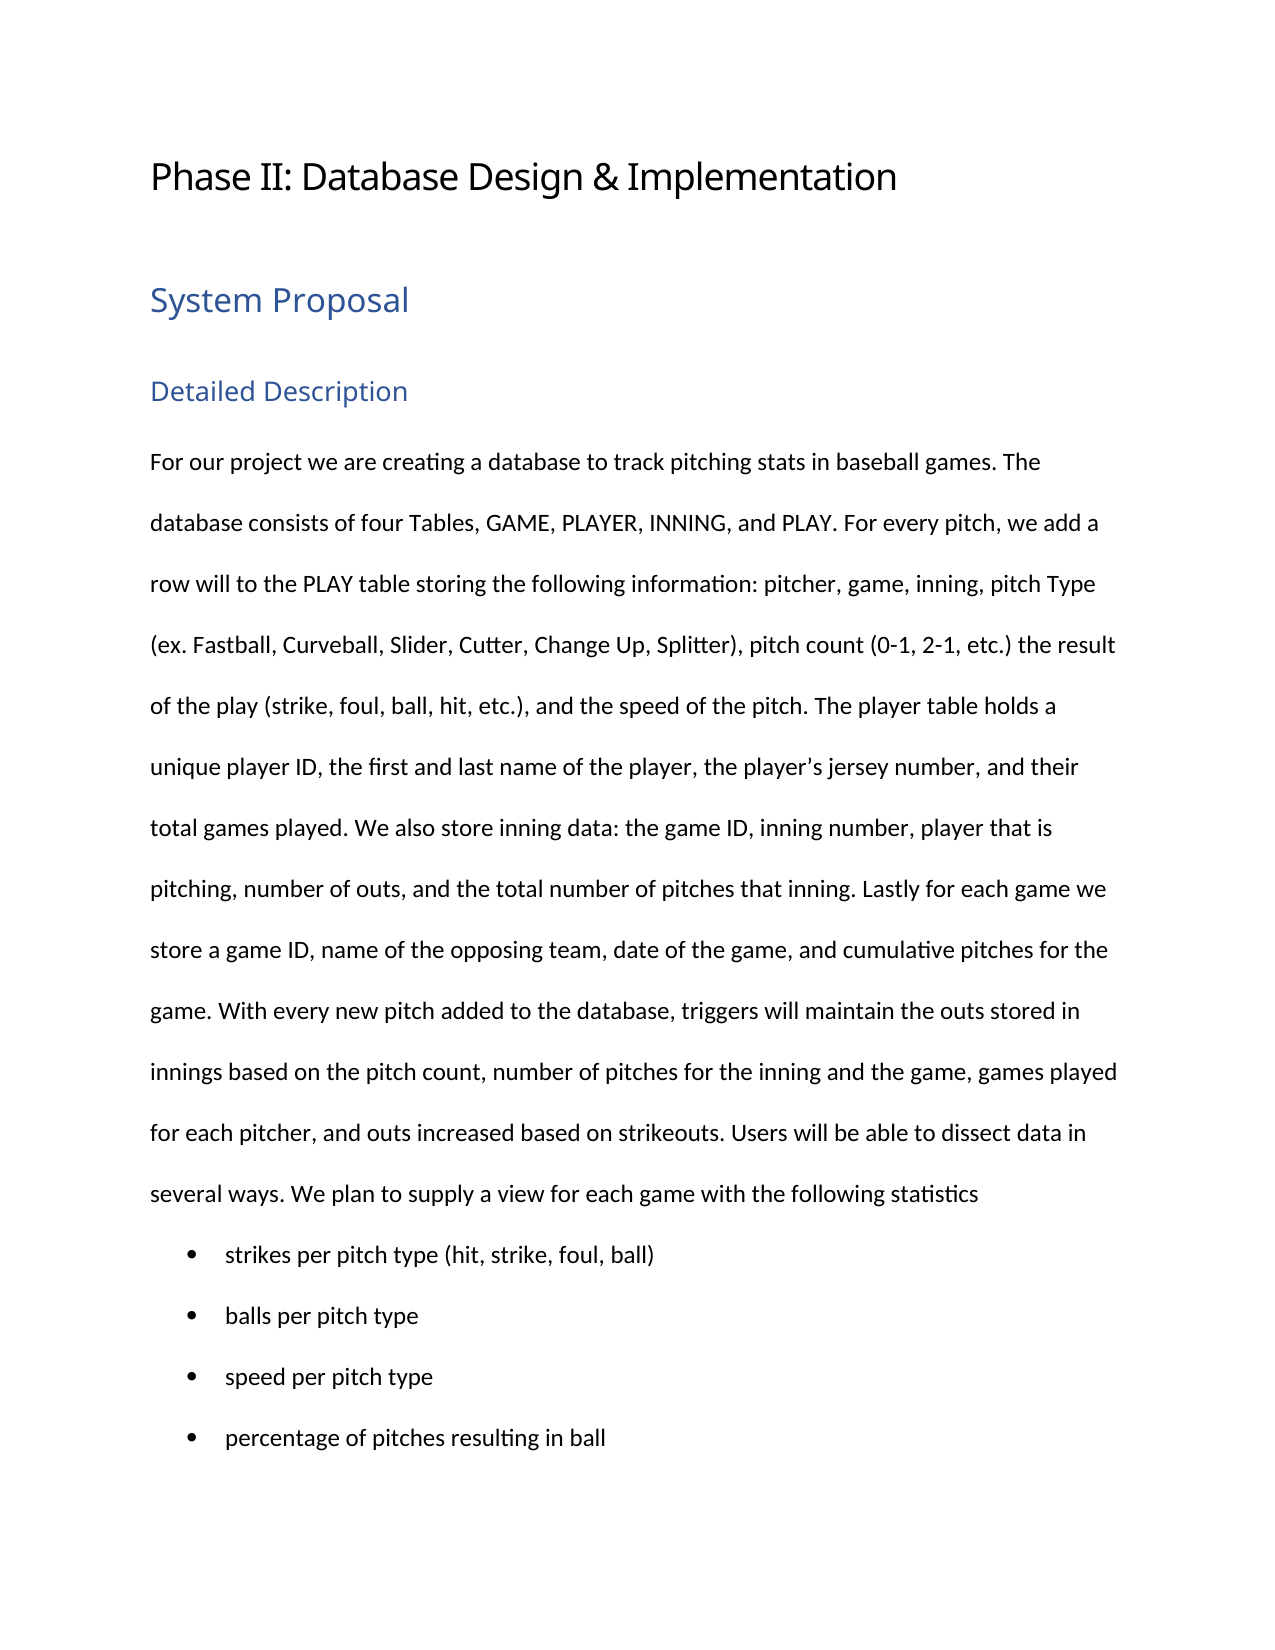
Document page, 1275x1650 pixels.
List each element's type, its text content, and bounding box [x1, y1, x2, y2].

subtitle System Proposal [150, 277, 1125, 322]
list balls per pitch type [187, 1300, 1125, 1331]
subtitle Detailed Description [150, 372, 1125, 409]
text For our project we are creating a database to track pitching stats in baseball games. The database consists of four Tables, GAME, PLAYER, INNING, and PLAY. For every pitch, we add a row will to the PLAY table storing the following information: pitcher, game, inning, pitch Type (ex. Fastball, Curveball, Slider, Cutter, Change Up, Splitter), pitch count (0-1, 2-1, etc.) the result of the play (strike, foul, ball, hit, etc.), and the speed of the pitch. The player table holds a unique player ID, the first and last name of the player, the player’s jersey number, and their total games played. We also store inning data: the game ID, inning number, player that is pitching, number of outs, and the total number of pitches that inning. Lastly for each game we store a game ID, name of the opposing team, date of the game, and cumulative pitches for the game. With every new pitch added to the database, triggers will maintain the outs stored in innings based on the pitch count, number of pitches for the inning and the game, games played for each pitcher, and outs increased based on strikeouts. Users will be able to dissect data in several ways. We plan to supply a view for each game with the following statistics [150, 446, 1125, 1209]
list percentage of pitches resulting in ball [187, 1422, 1125, 1453]
list strikes per pitch type (hit, strike, foul, ball) [187, 1239, 1125, 1270]
title Phase II: Database Design & Implementation [150, 150, 1125, 201]
list speed per pitch type [187, 1361, 1125, 1392]
